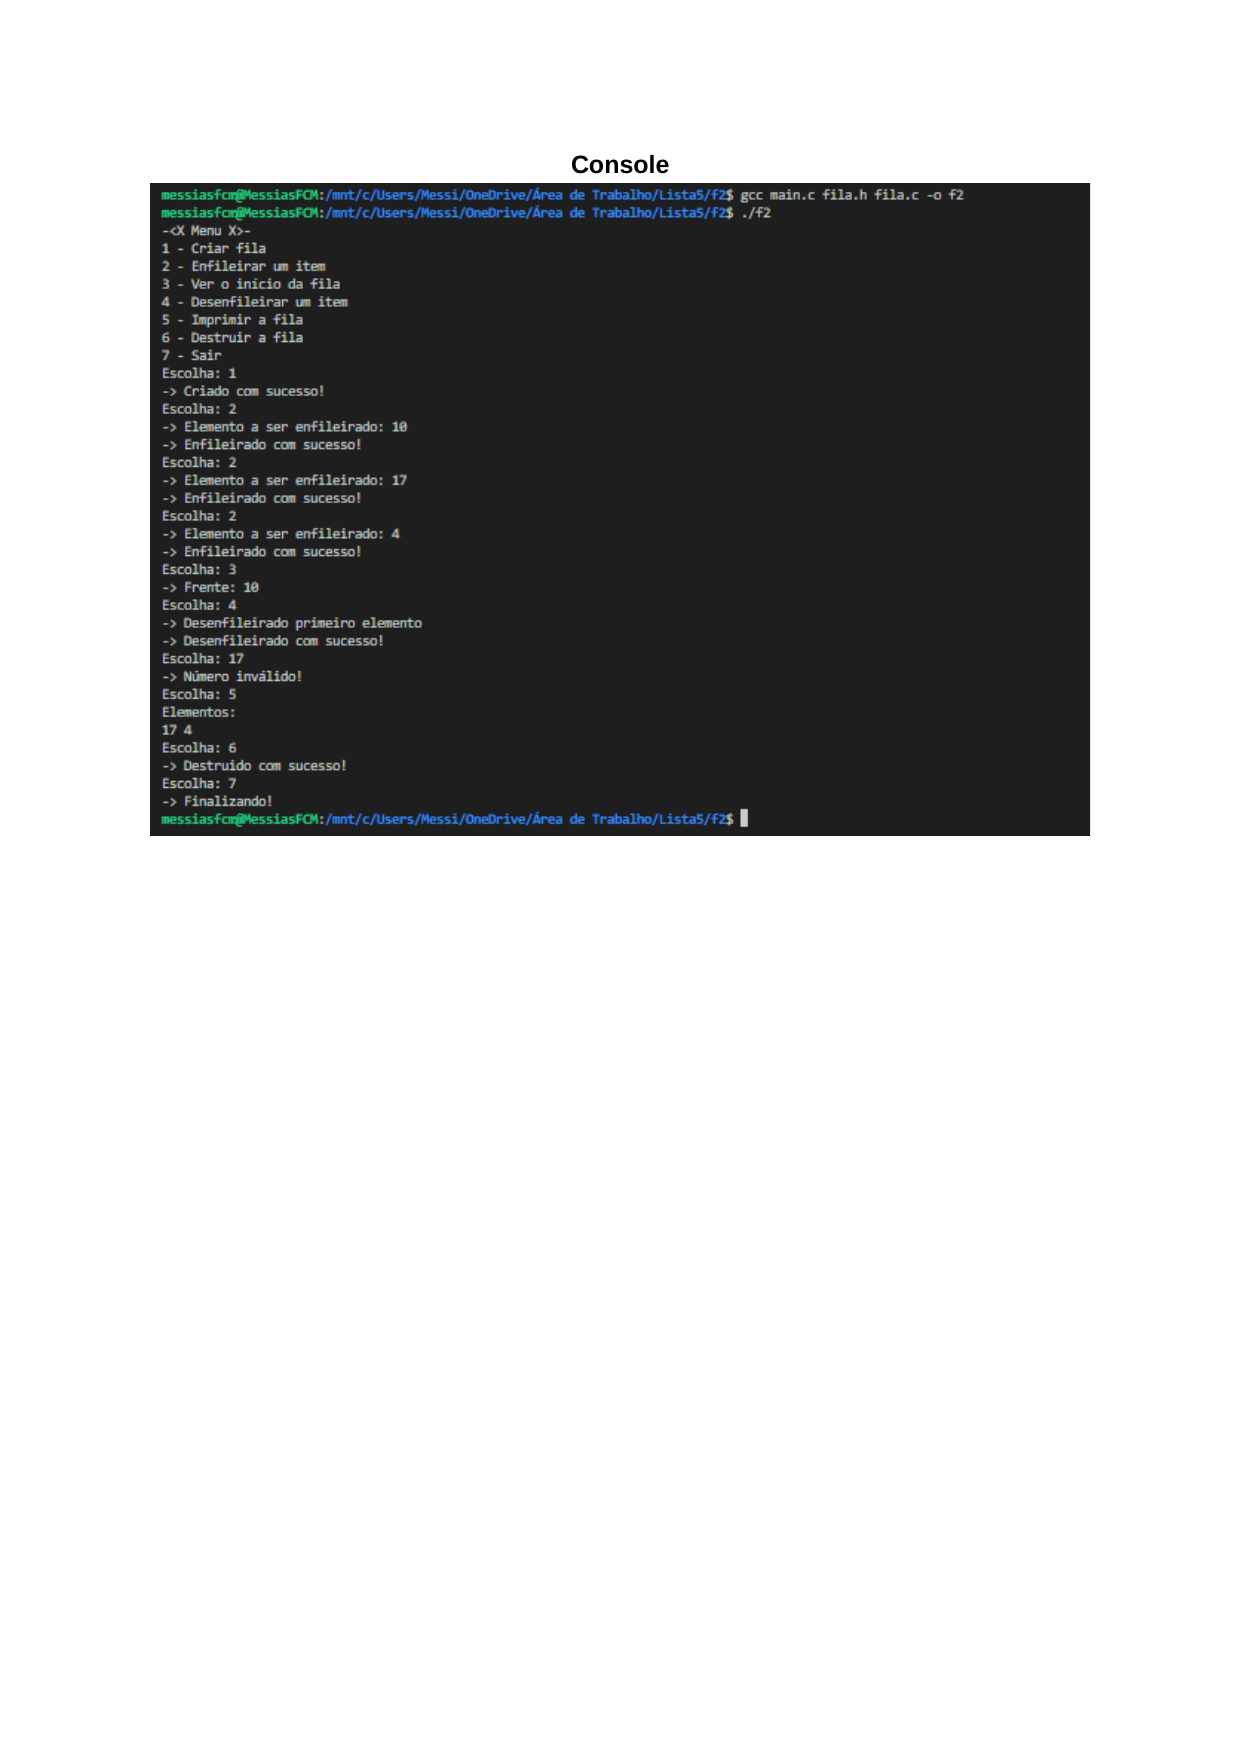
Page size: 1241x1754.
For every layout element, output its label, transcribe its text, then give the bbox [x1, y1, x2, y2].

picture [150, 183, 1091, 836]
text Console [150, 150, 1090, 179]
